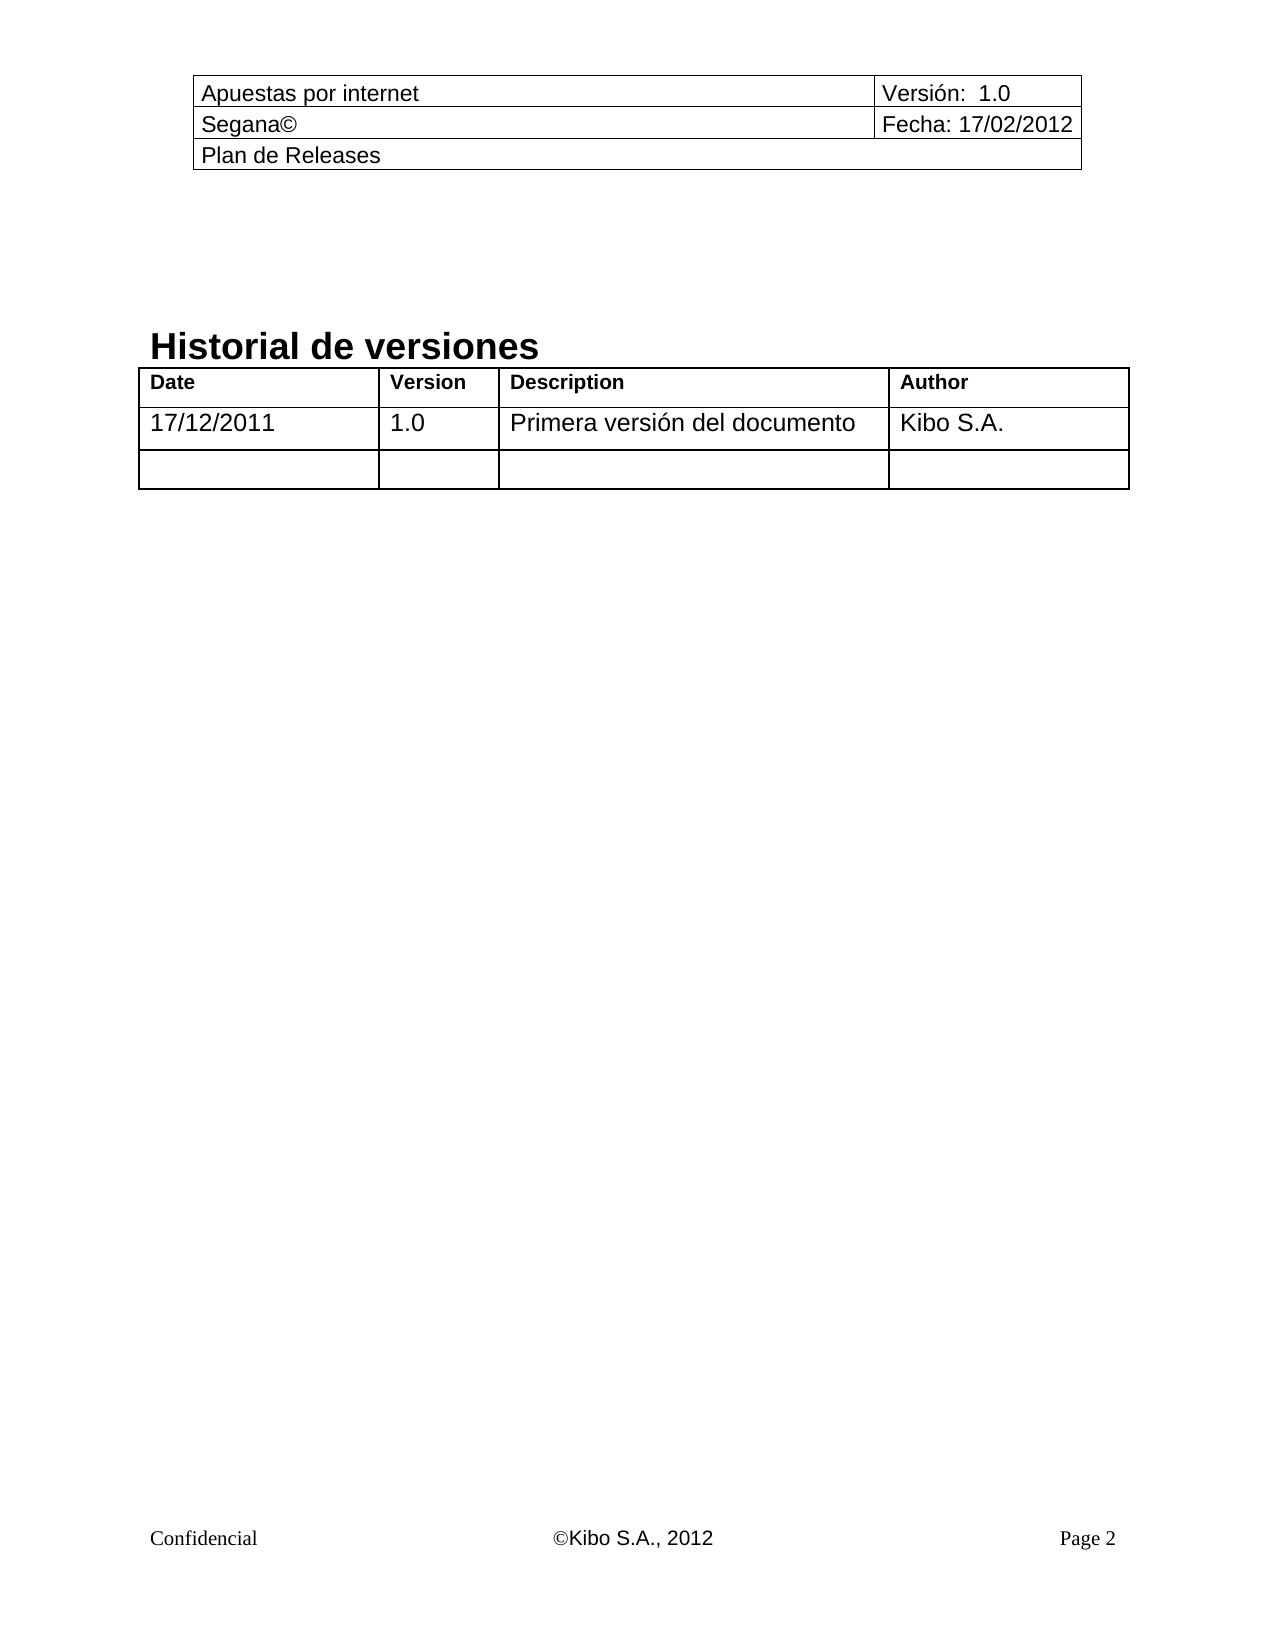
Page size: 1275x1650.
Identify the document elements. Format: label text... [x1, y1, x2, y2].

table_header Description [500, 369, 888, 406]
table_cell 1.0 [380, 408, 498, 449]
table_cell [380, 451, 498, 488]
table_cell 17/12/2011 [140, 408, 378, 449]
table_cell [890, 451, 1128, 488]
table_cell [140, 451, 378, 488]
table_header Version [380, 369, 498, 406]
table_cell Primera versión del documento [500, 408, 888, 449]
table_header Date [140, 369, 378, 406]
table_cell Kibo S.A. [890, 408, 1128, 449]
table_cell [500, 451, 888, 488]
title Historial de versiones [150, 324, 1125, 367]
table_header Author [890, 369, 1128, 406]
